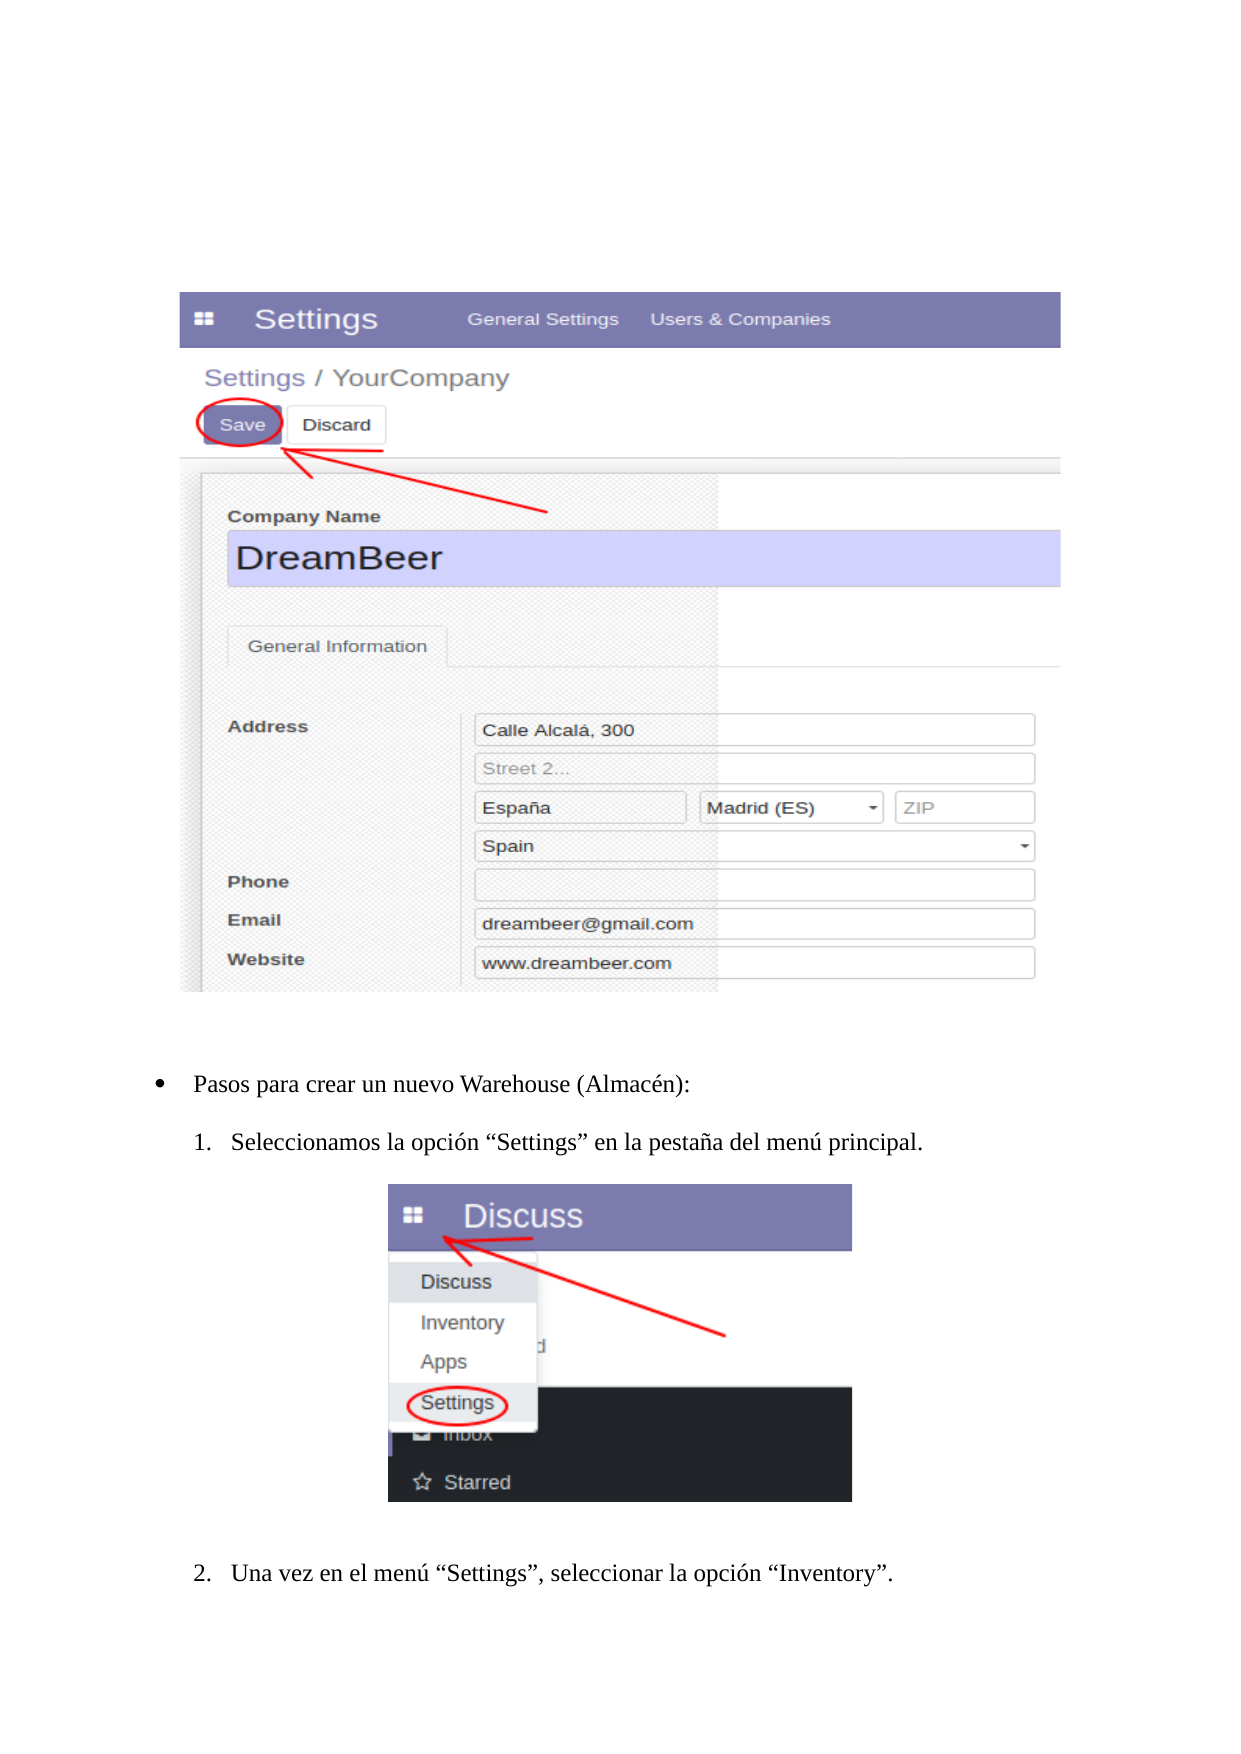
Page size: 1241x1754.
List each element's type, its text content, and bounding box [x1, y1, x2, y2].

picture [179, 292, 1061, 992]
list Una vez en el menú “Settings”, seleccionar la opción “Inventory”. [193, 1558, 1122, 1587]
list Pasos para crear un nuevo Warehouse (Almacén): [156, 1069, 1122, 1098]
list Seleccionamos la opción “Settings” en la pestaña del menú principal. [193, 1127, 1122, 1155]
picture [388, 1184, 853, 1502]
